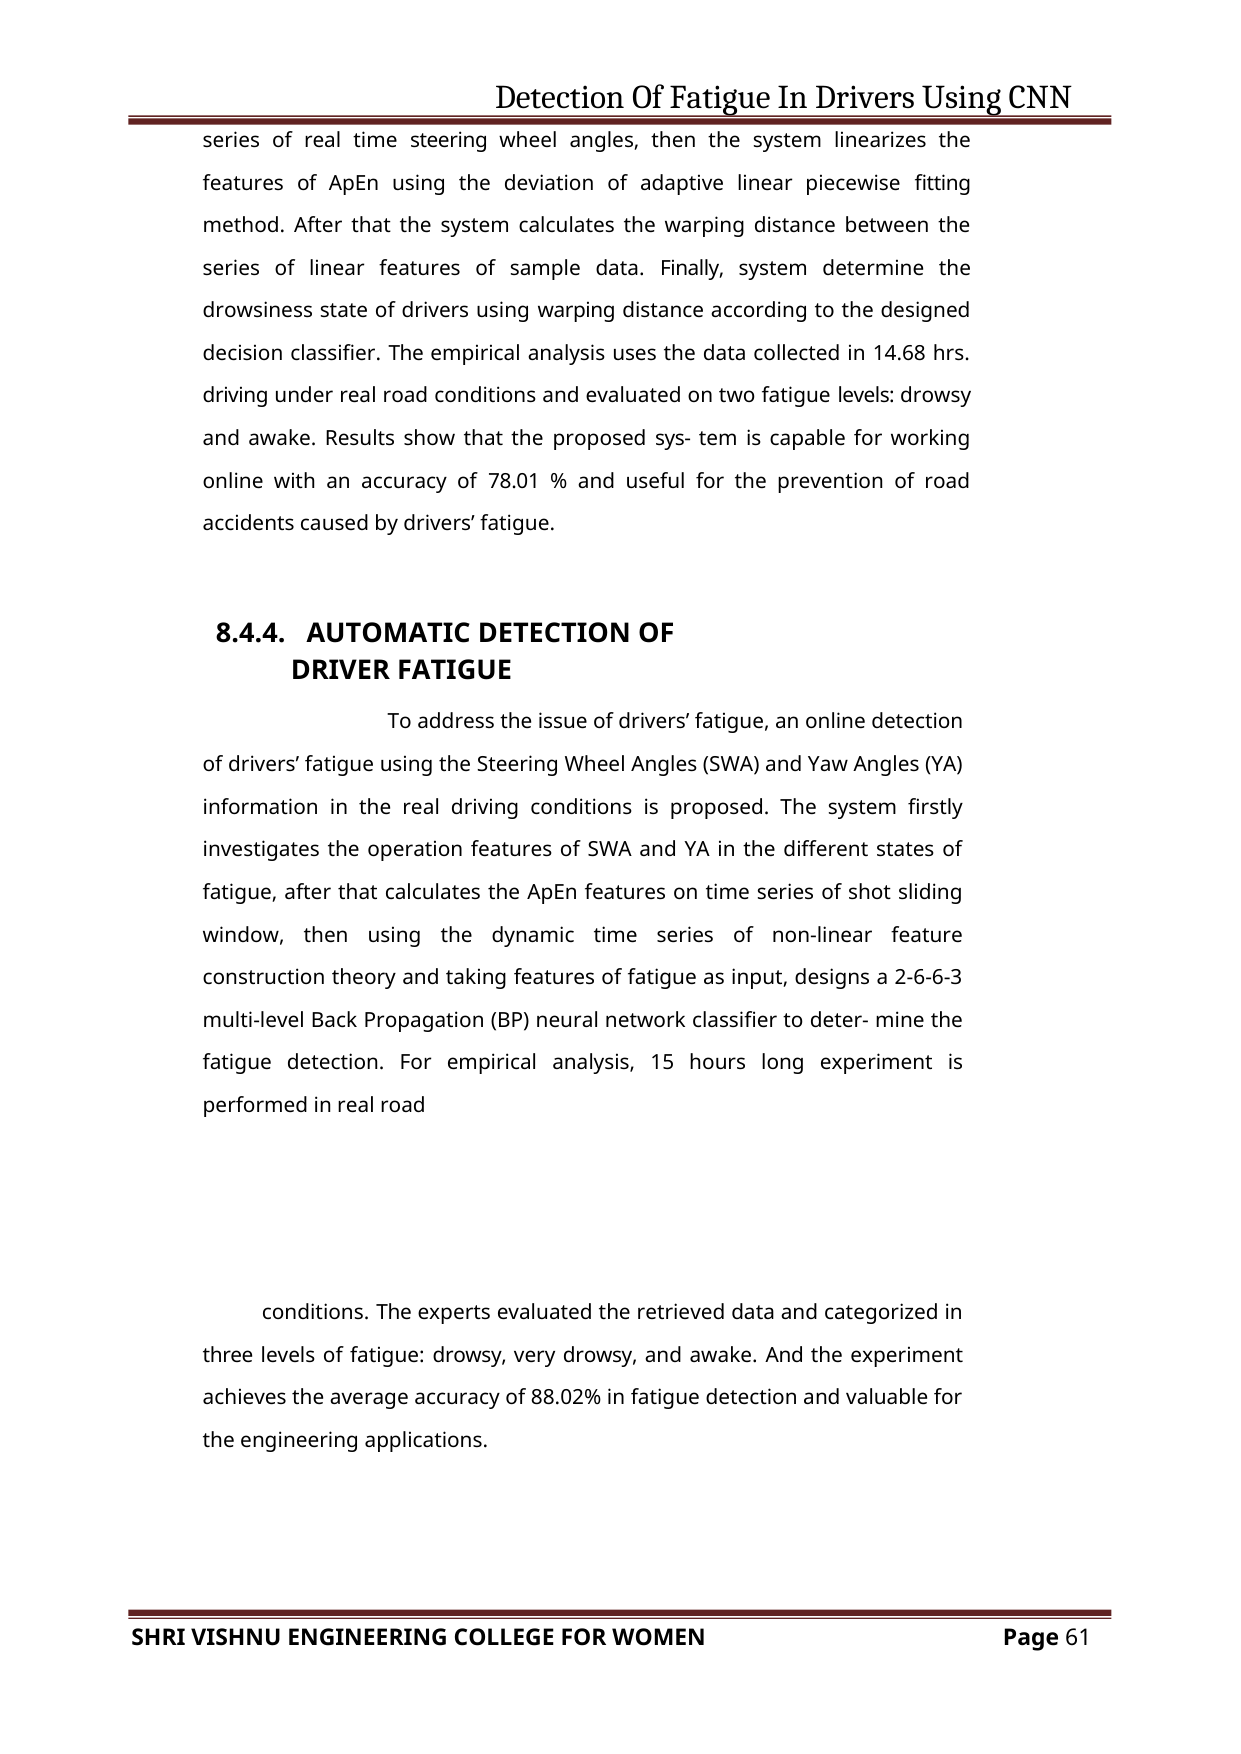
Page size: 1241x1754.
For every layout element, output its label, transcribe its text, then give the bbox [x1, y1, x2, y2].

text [202, 125, 971, 537]
text conditions. The experts evaluated the retrieved data and categorized in three levels of fatigue: drowsy, very drowsy, and awake. And the experiment achieves the average accuracy of 88.02% in fatigue detection and valuable for the engineering applications. [202, 1297, 964, 1453]
subtitle DRIVER FATIGUE [131, 650, 1130, 687]
text To address the issue of drivers’ fatigue, an online detection of drivers’ fatigue using the Steering Wheel Angles (SWA) and Yaw Angles (YA) information in the real driving conditions is proposed. The system firstly investigates the operation features of SWA and YA in the different states of fatigue, after that calculates the ApEn features on time series of shot sliding window, then using the dynamic time series of non-linear feature construction theory and taking features of fatigue as input, designs a 2-6-6-3 multi-level Back Propagation (BP) neural network classifier to deter- mine the fatigue detection. For empirical analysis, 15 hours long experiment is performed in real road [202, 707, 964, 1118]
subtitle 8.4.4. AUTOMATIC DETECTION OF [131, 613, 1130, 650]
